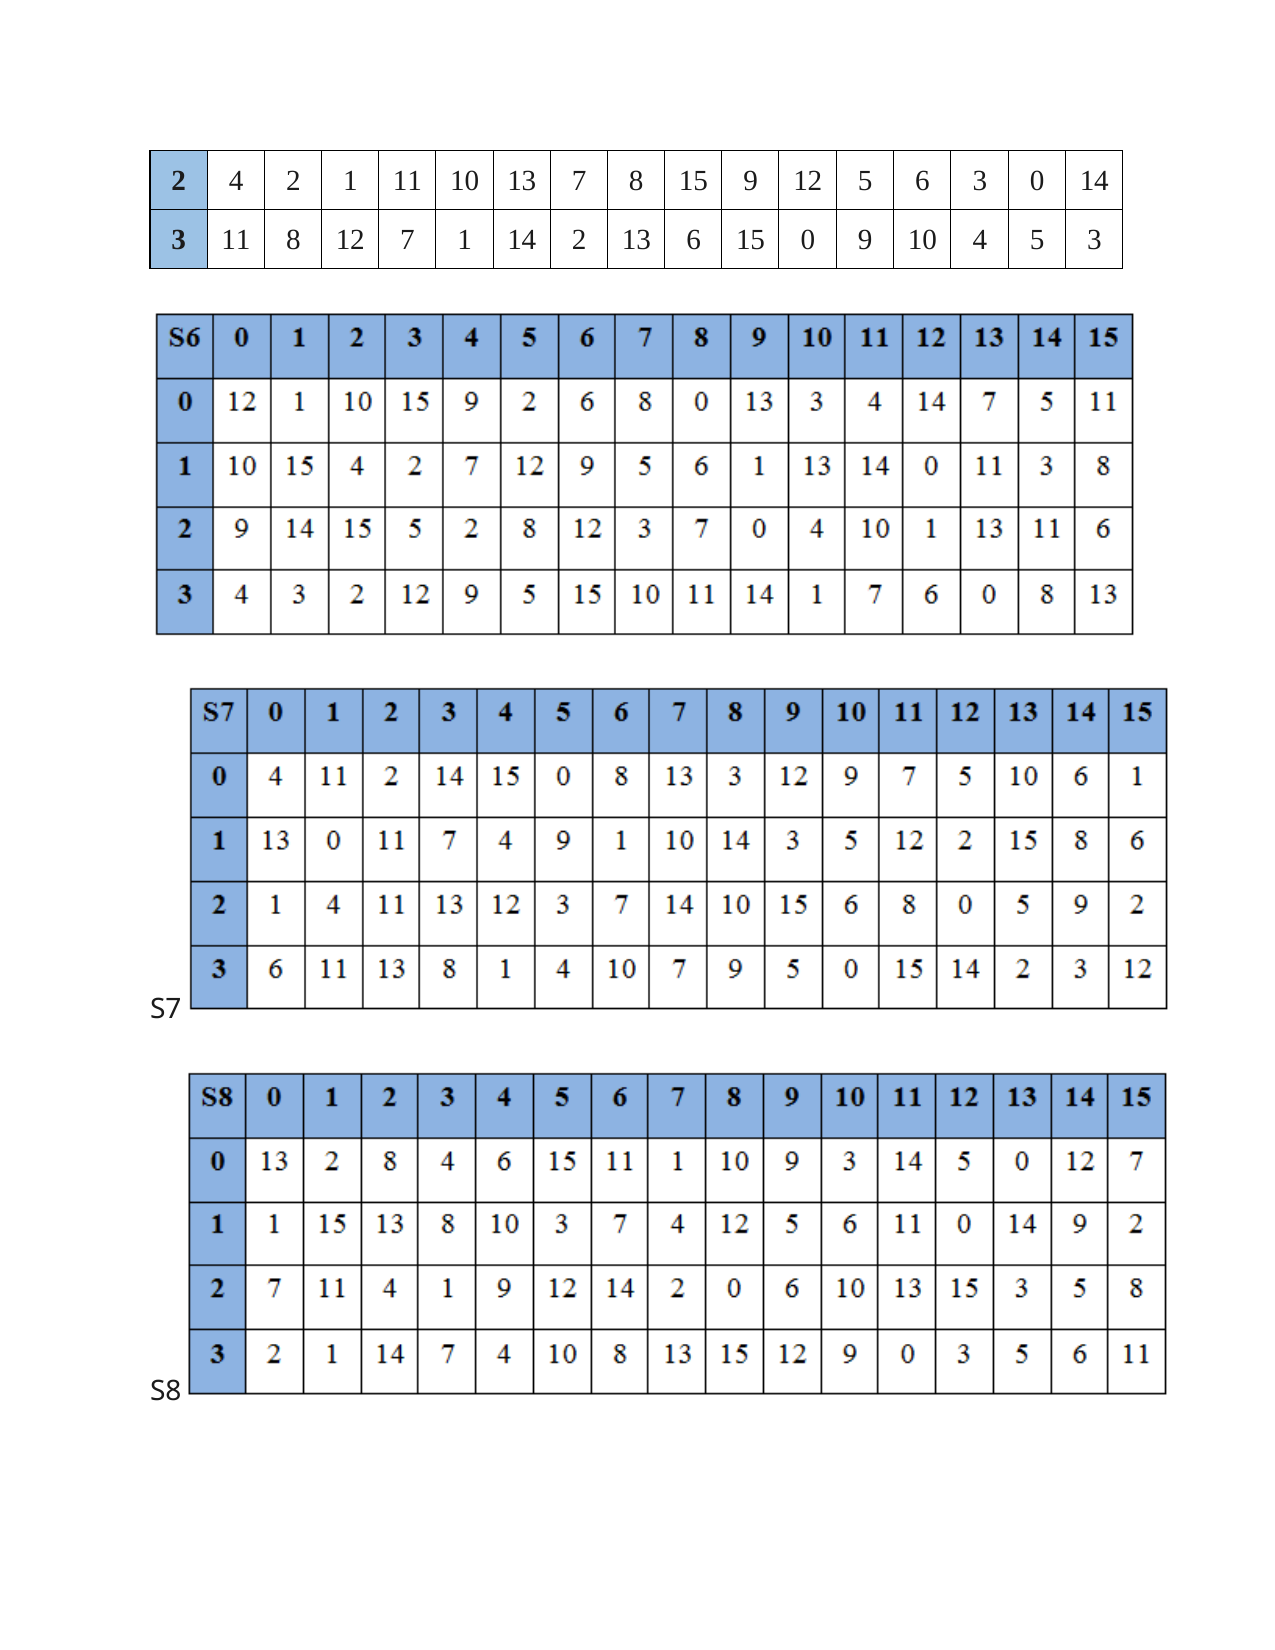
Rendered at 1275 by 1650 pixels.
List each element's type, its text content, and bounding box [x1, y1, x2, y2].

table_cell 7 [551, 151, 607, 209]
table_cell 13 [494, 151, 550, 209]
table_cell 2 [265, 151, 321, 209]
table_cell 6 [665, 210, 721, 268]
table_cell 3 [151, 210, 207, 268]
table_cell 0 [779, 210, 836, 268]
table_cell 2 [551, 210, 607, 268]
table_cell 1 [436, 210, 493, 268]
table_cell 13 [608, 210, 664, 268]
table_cell 3 [951, 151, 1008, 209]
table_cell 2 [151, 151, 207, 209]
table_cell 5 [837, 151, 893, 209]
table_cell 11 [208, 210, 264, 268]
table_cell 14 [1066, 151, 1122, 209]
picture [150, 306, 1143, 643]
picture [181, 679, 1177, 1019]
table_cell 0 [1009, 151, 1065, 209]
table_cell 1 [322, 151, 378, 209]
table_cell 12 [779, 151, 836, 209]
table_cell 11 [379, 151, 435, 209]
table_cell 6 [894, 151, 950, 209]
table_cell 10 [436, 151, 493, 209]
table_cell 9 [837, 210, 893, 268]
table_cell 4 [208, 151, 264, 209]
table_cell 15 [722, 210, 778, 268]
table_cell 15 [665, 151, 721, 209]
table_cell 12 [322, 210, 378, 268]
table_cell 8 [608, 151, 664, 209]
table_cell 5 [1009, 210, 1065, 268]
table_cell 7 [379, 210, 435, 268]
table_cell 14 [494, 210, 550, 268]
table_cell 10 [894, 210, 950, 268]
picture [181, 1064, 1176, 1401]
table_cell 3 [1066, 210, 1122, 268]
table_cell 8 [265, 210, 321, 268]
table_cell 4 [951, 210, 1008, 268]
table_cell 9 [722, 151, 778, 209]
